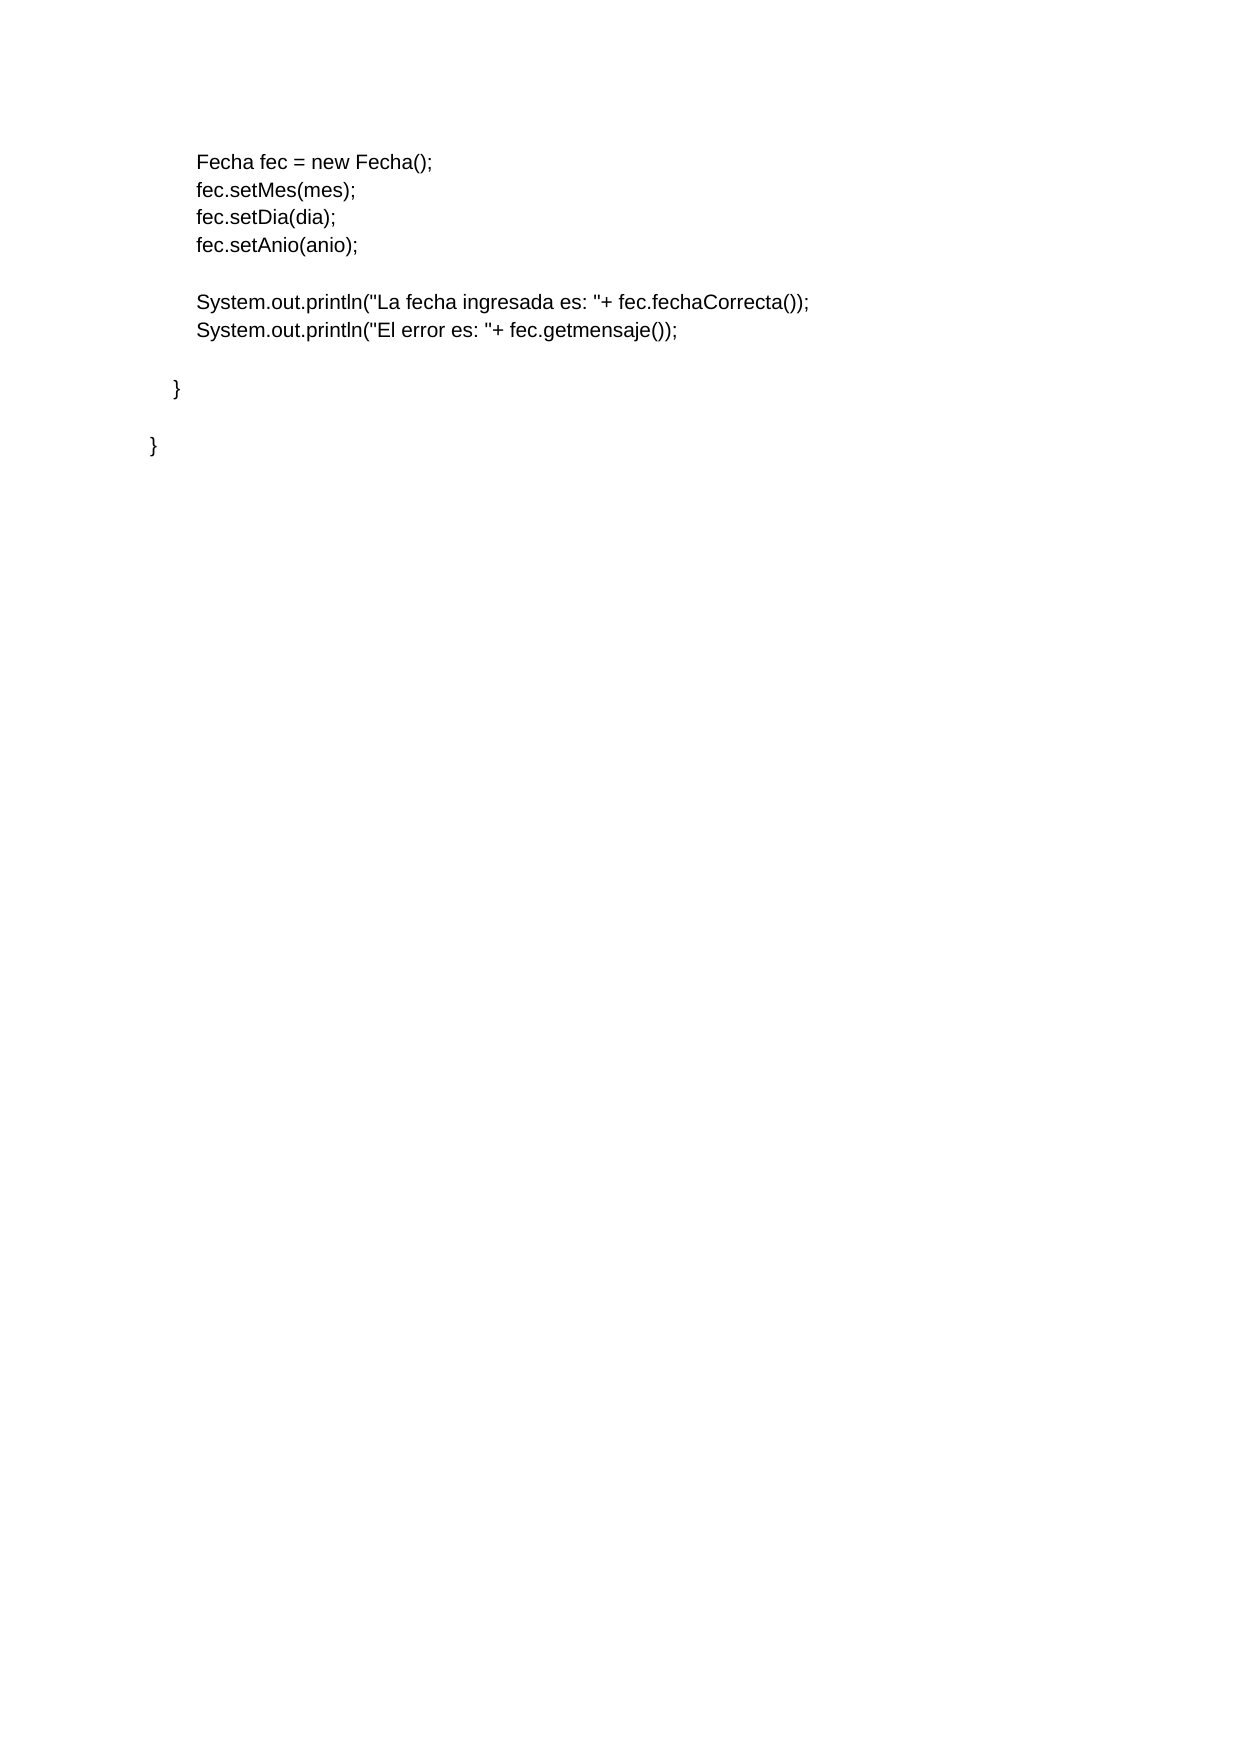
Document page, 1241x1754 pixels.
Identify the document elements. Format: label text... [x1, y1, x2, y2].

text fec.setAnio(anio); [150, 232, 1090, 256]
text System.out.println("La fecha ingresada es: "+ fec.fechaCorrecta()); [150, 290, 1090, 314]
text fec.setMes(mes); [150, 177, 1090, 201]
text } [150, 433, 1090, 457]
text System.out.println("El error es: "+ fec.getmensaje()); [150, 318, 1090, 342]
text Fecha fec = new Fecha(); [150, 150, 1090, 174]
text } [150, 375, 1090, 399]
text fec.setDia(dia); [150, 205, 1090, 229]
